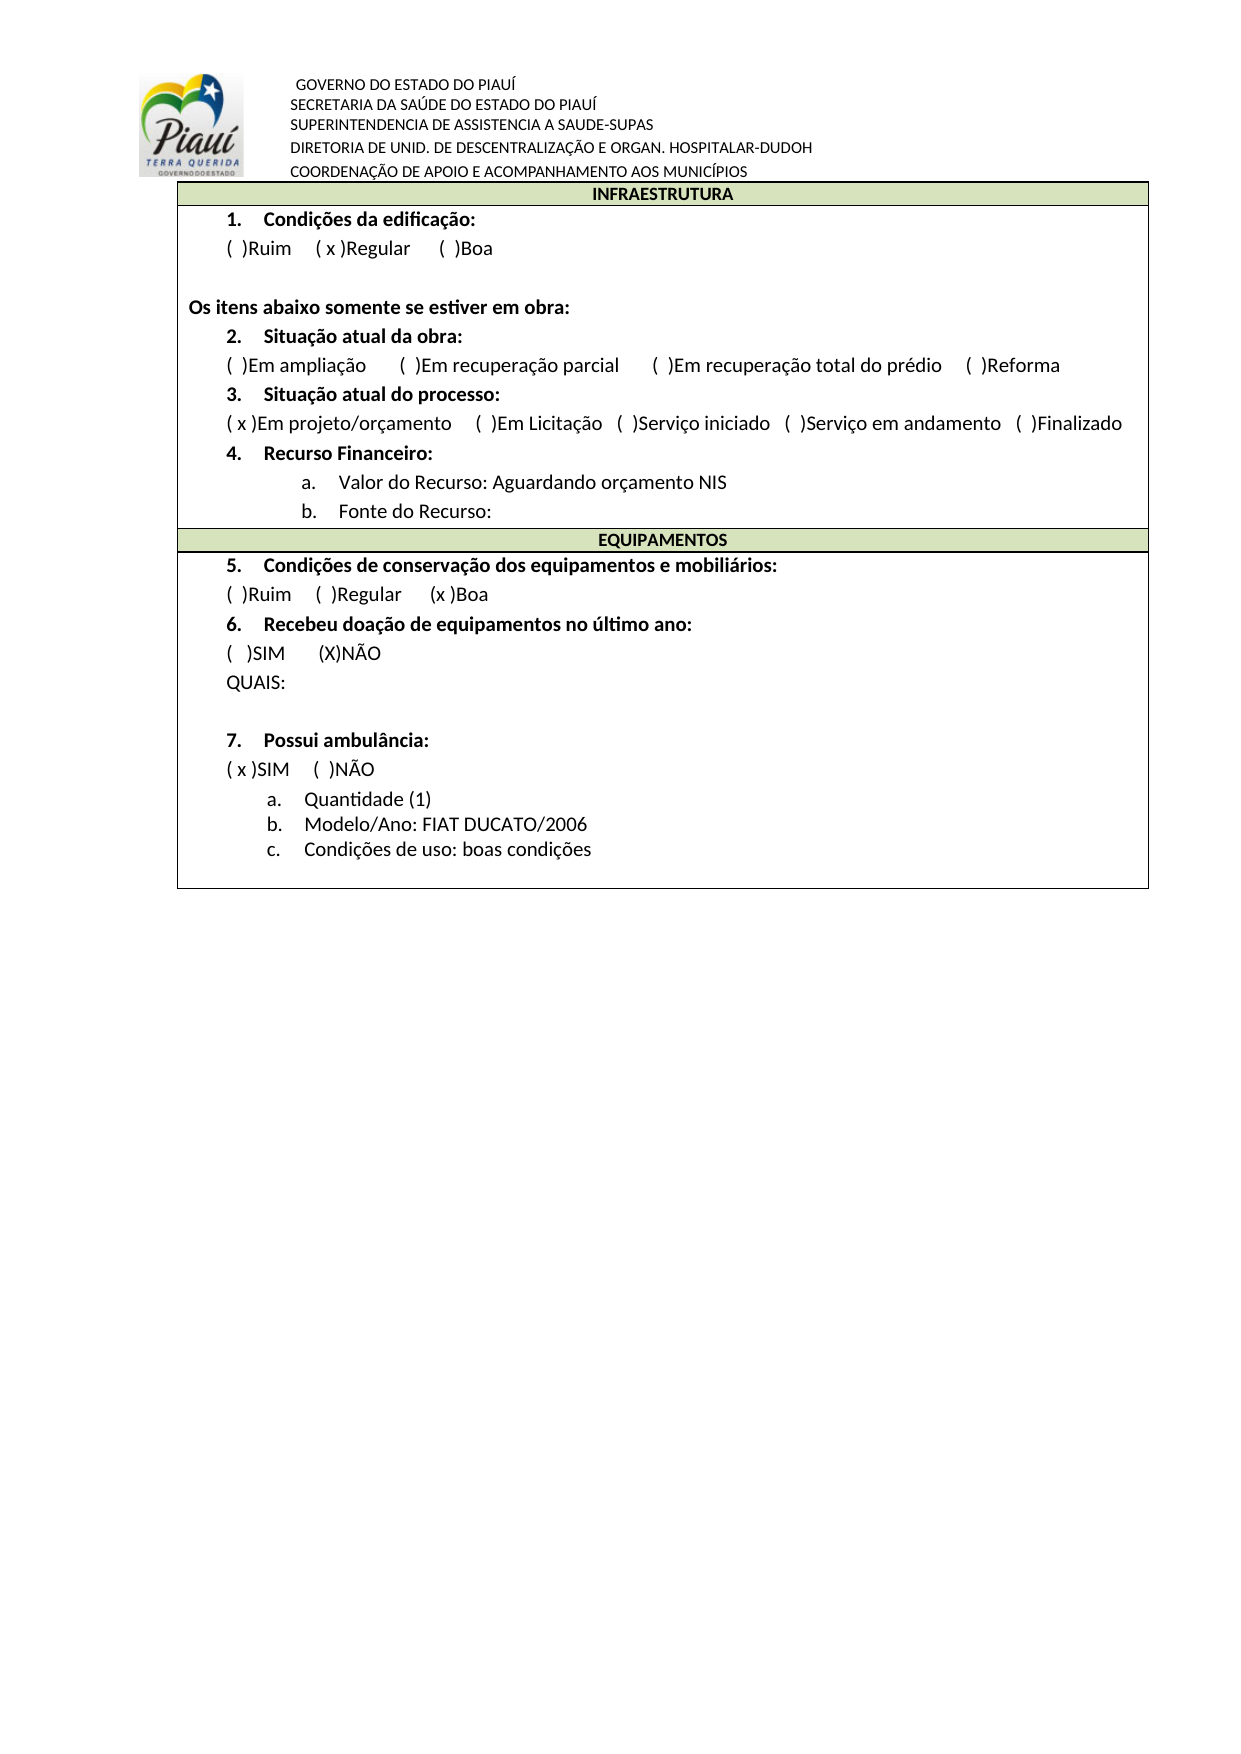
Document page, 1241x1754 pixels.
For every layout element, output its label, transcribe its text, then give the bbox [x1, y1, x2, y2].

table_cell Condições da edificação: ( )Ruim ( x )Regular ( )Boa Os itens abaixo somente se estiver em obra: Situação atual da obra: ( )Em ampliação ( )Em recuperação parcial ( )Em recuperação total do prédio ( )Reforma Situação atual do processo: ( x )Em projeto/orçamento ( )Em Licitação ( )Serviço iniciado ( )Serviço em andamento ( )Finalizado Recurso Financeiro: Valor do Recurso: Aguardando orçamento NIS Fonte do Recurso: [178, 206, 1148, 527]
table_cell EQUIPAMENTOS [178, 529, 1148, 551]
table_cell Condições de conservação dos equipamentos e mobiliários: ( )Ruim ( )Regular (x )Boa Recebeu doação de equipamentos no último ano: ( )SIM (X)NÃO QUAIS: Possui ambulância: ( x )SIM ( )NÃO Quantidade (1) Modelo/Ano: FIAT DUCATO/2006 Condições de uso: boas condições [178, 553, 1148, 887]
table_header INFRAESTRUTURA [178, 183, 1148, 205]
picture [139, 73, 244, 177]
